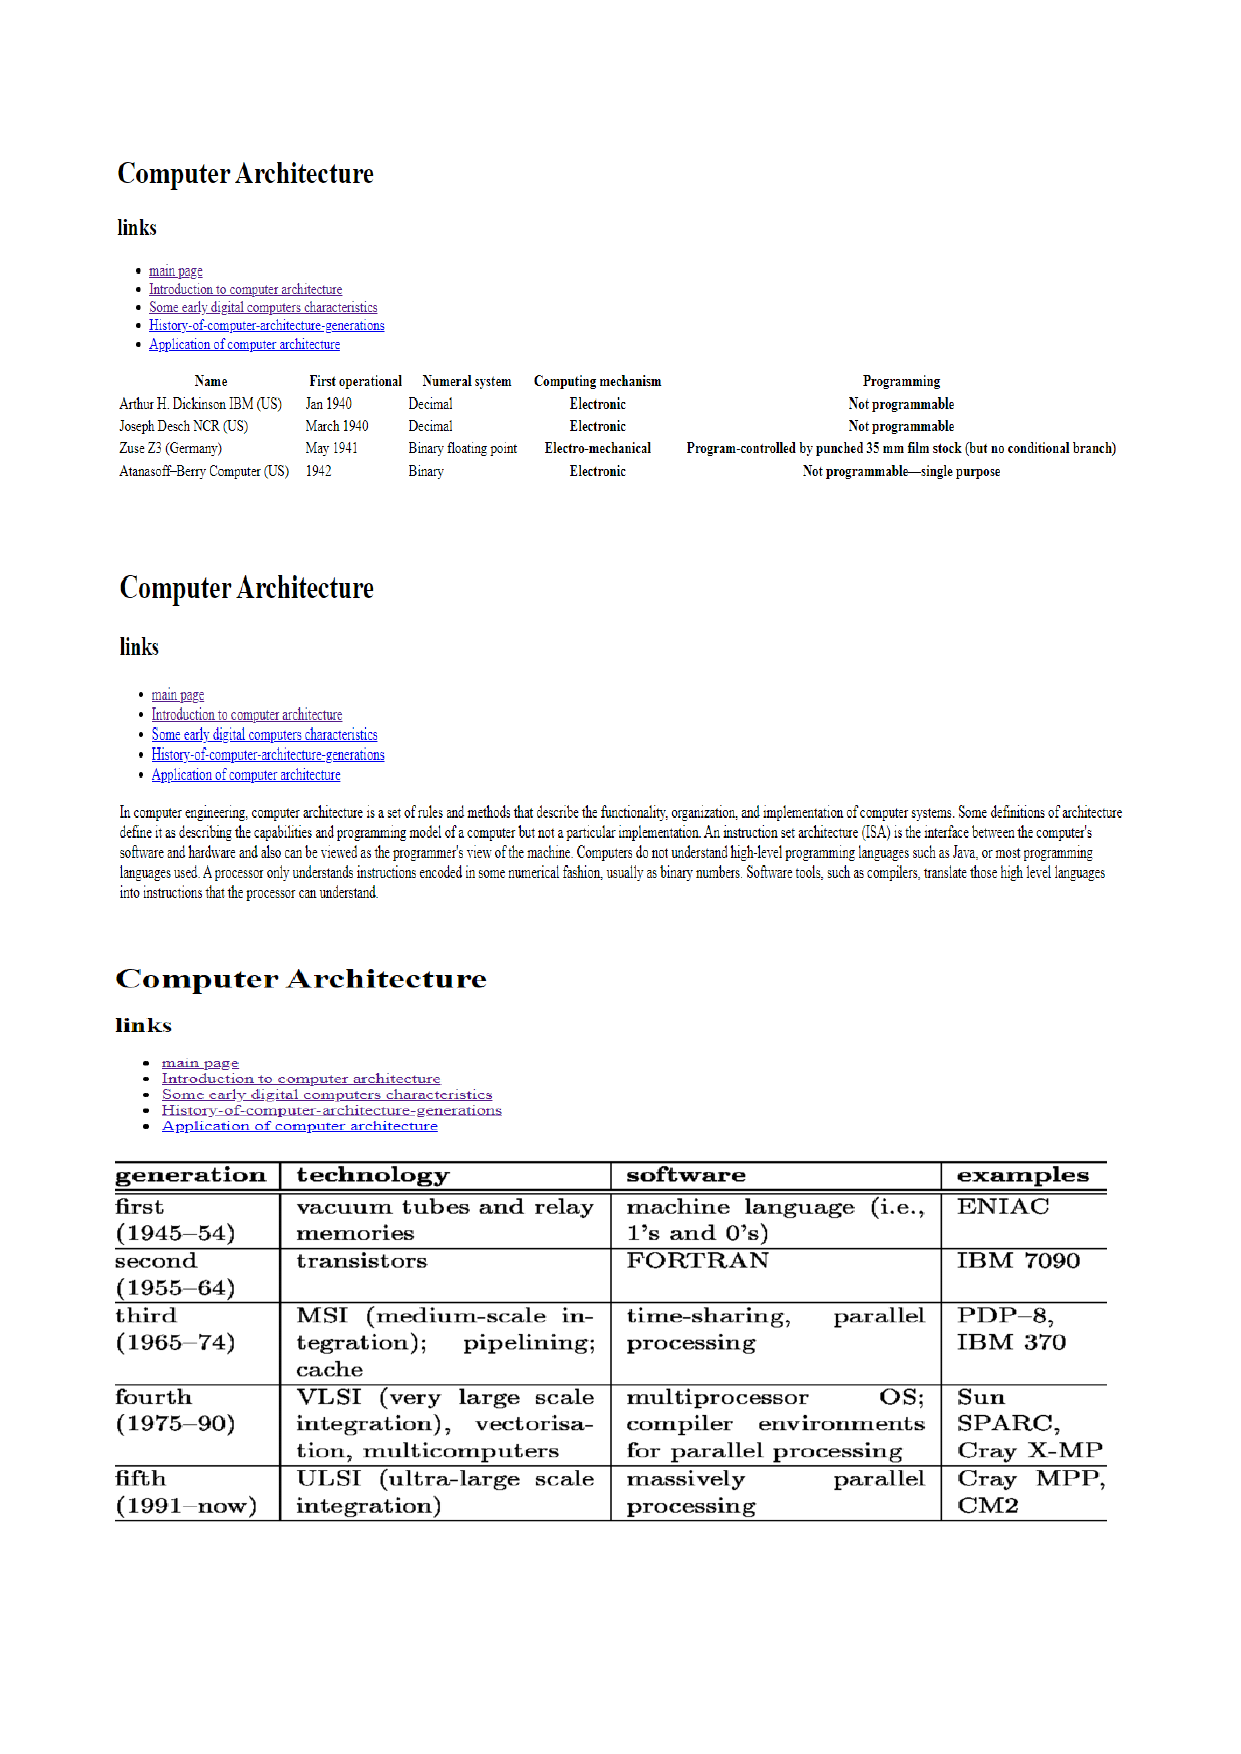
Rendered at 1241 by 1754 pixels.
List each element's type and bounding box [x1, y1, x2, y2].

picture [112, 959, 1128, 1535]
picture [113, 551, 1127, 956]
picture [112, 147, 1128, 526]
